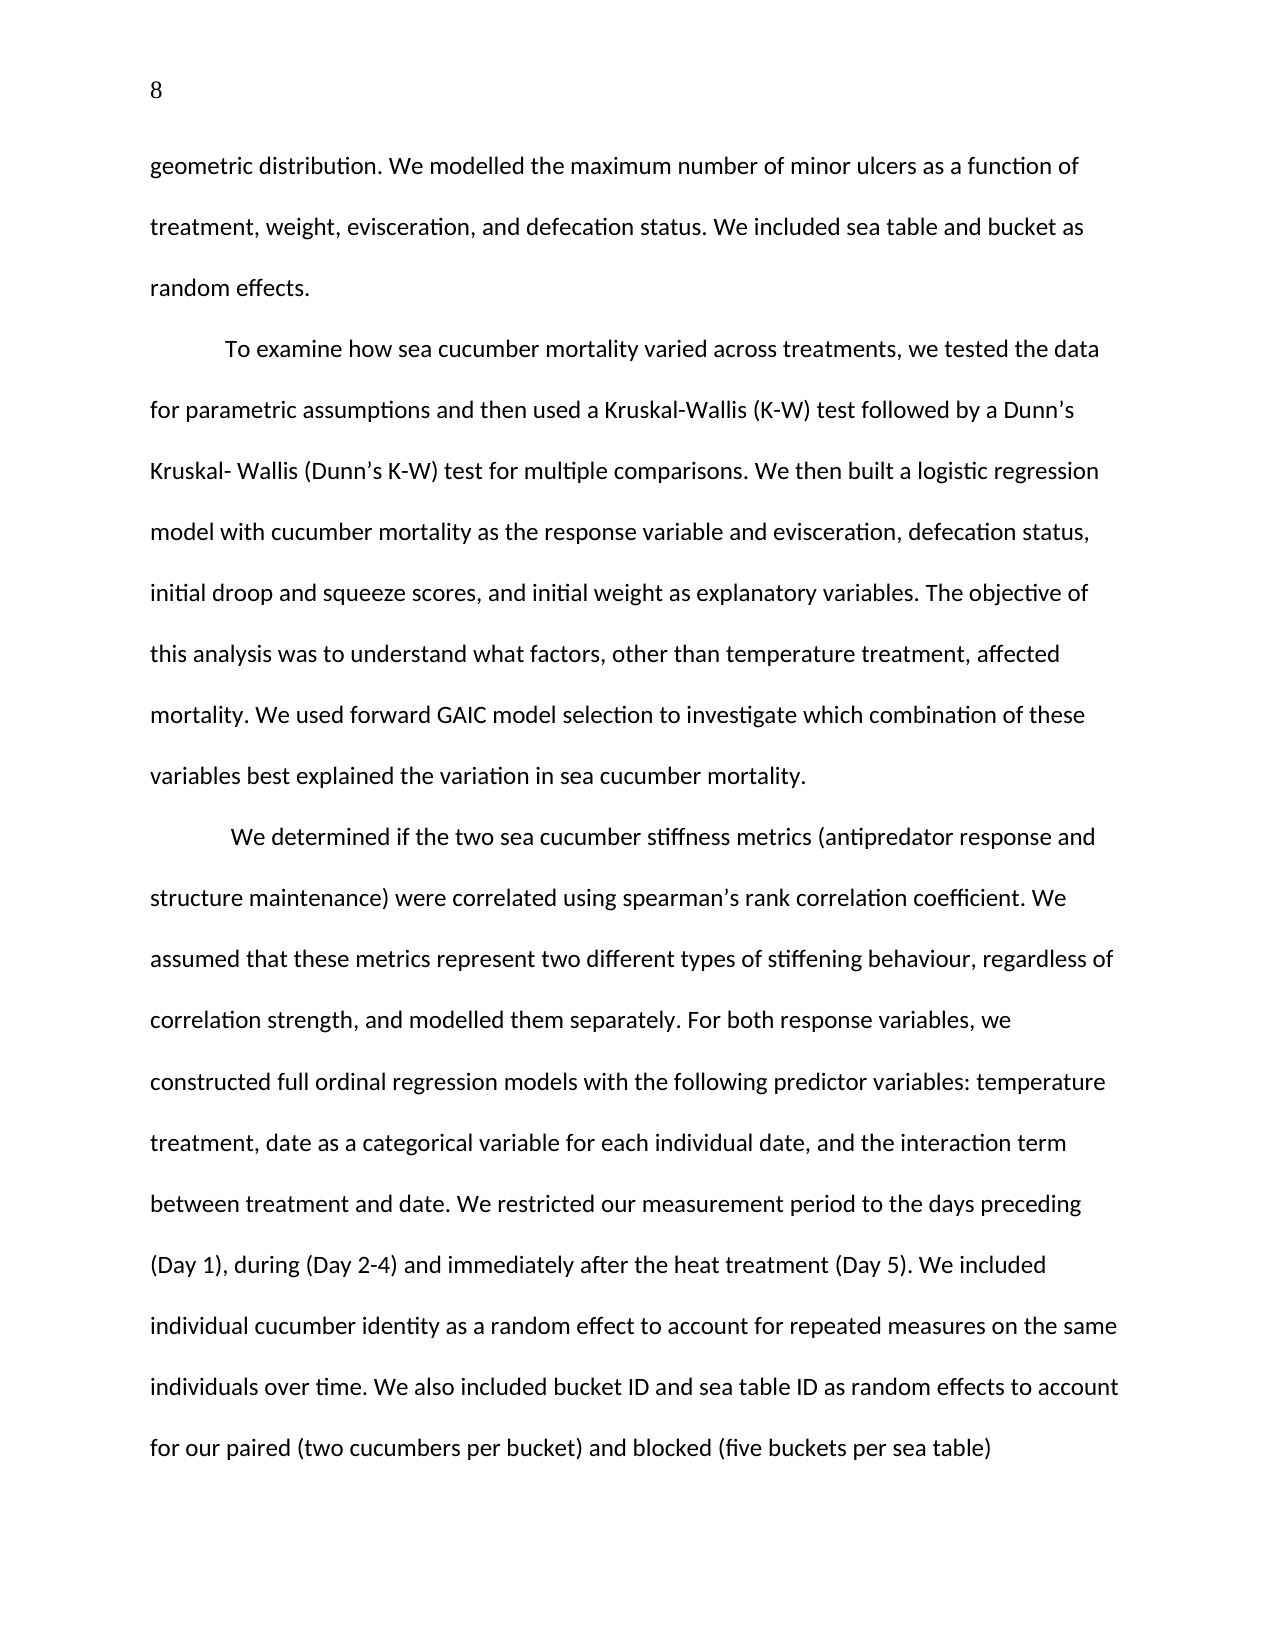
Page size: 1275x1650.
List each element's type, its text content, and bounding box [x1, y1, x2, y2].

text To examine how sea cucumber mortality varied across treatments, we tested the data for parametric assumptions and then used a Kruskal-Wallis (K-W) test followed by a Dunn’s Kruskal- Wallis (Dunn’s K-W) test for multiple comparisons. We then built a logistic regression model with cucumber mortality as the response variable and evisceration, defecation status, initial droop and squeeze scores, and initial weight as explanatory variables. The objective of this analysis was to understand what factors, other than temperature treatment, affected mortality. We used forward GAIC model selection to investigate which combination of these variables best explained the variation in sea cucumber mortality. [150, 333, 1125, 791]
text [150, 150, 1125, 303]
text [150, 821, 1125, 1462]
